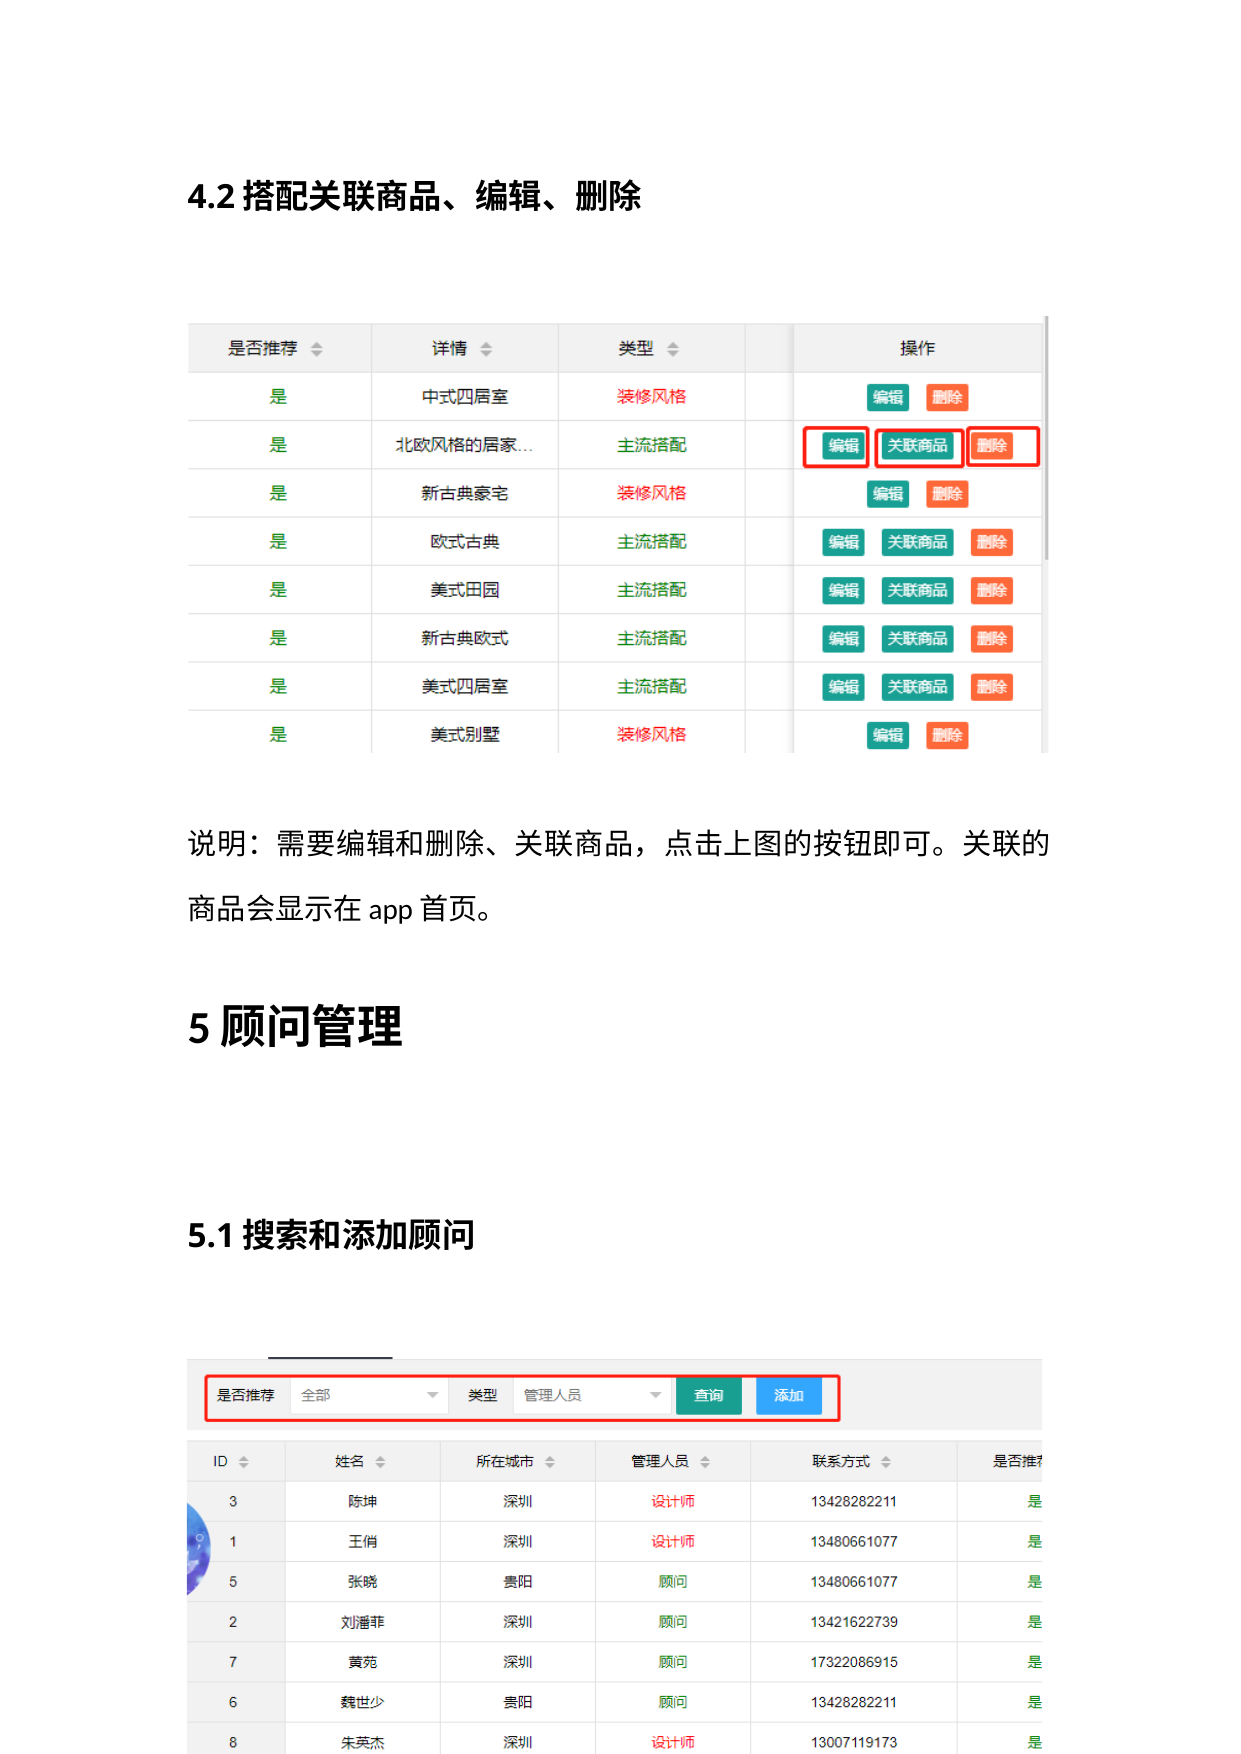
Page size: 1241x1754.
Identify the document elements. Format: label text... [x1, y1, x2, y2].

text 说明：需要编辑和删除、关联商品，点击上图的按钮即可。关联的商品会显示在app首页。 [187, 809, 1053, 939]
picture [186, 1357, 1043, 1754]
subtitle 5.1搜索和添加顾问 [187, 1200, 1053, 1265]
picture [188, 316, 1049, 753]
subtitle 5顾问管理 [187, 975, 1053, 1072]
subtitle 4.2搭配关联商品、编辑、删除 [187, 162, 1053, 227]
